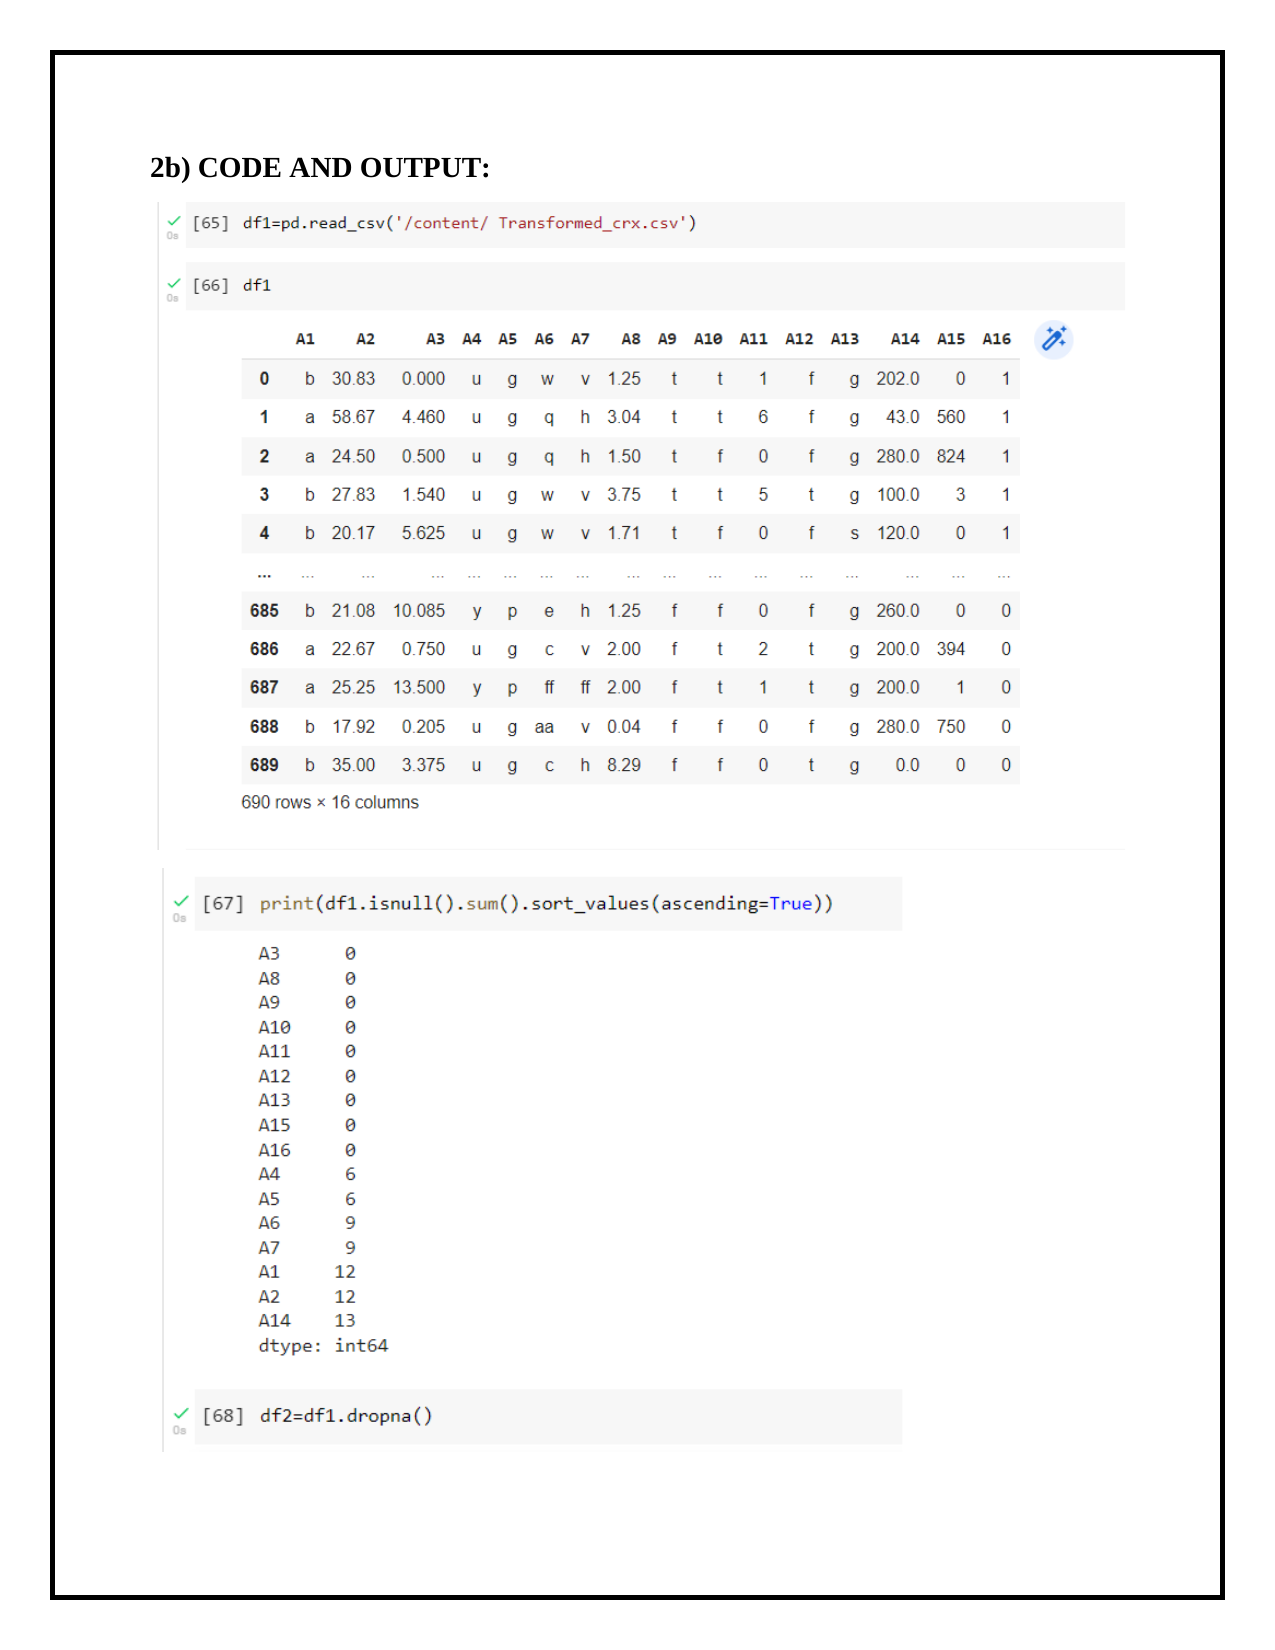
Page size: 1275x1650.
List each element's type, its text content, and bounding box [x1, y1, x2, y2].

picture [150, 868, 903, 1452]
text 2b) CODE AND OUTPUT: [150, 150, 1125, 183]
picture [150, 202, 1125, 850]
